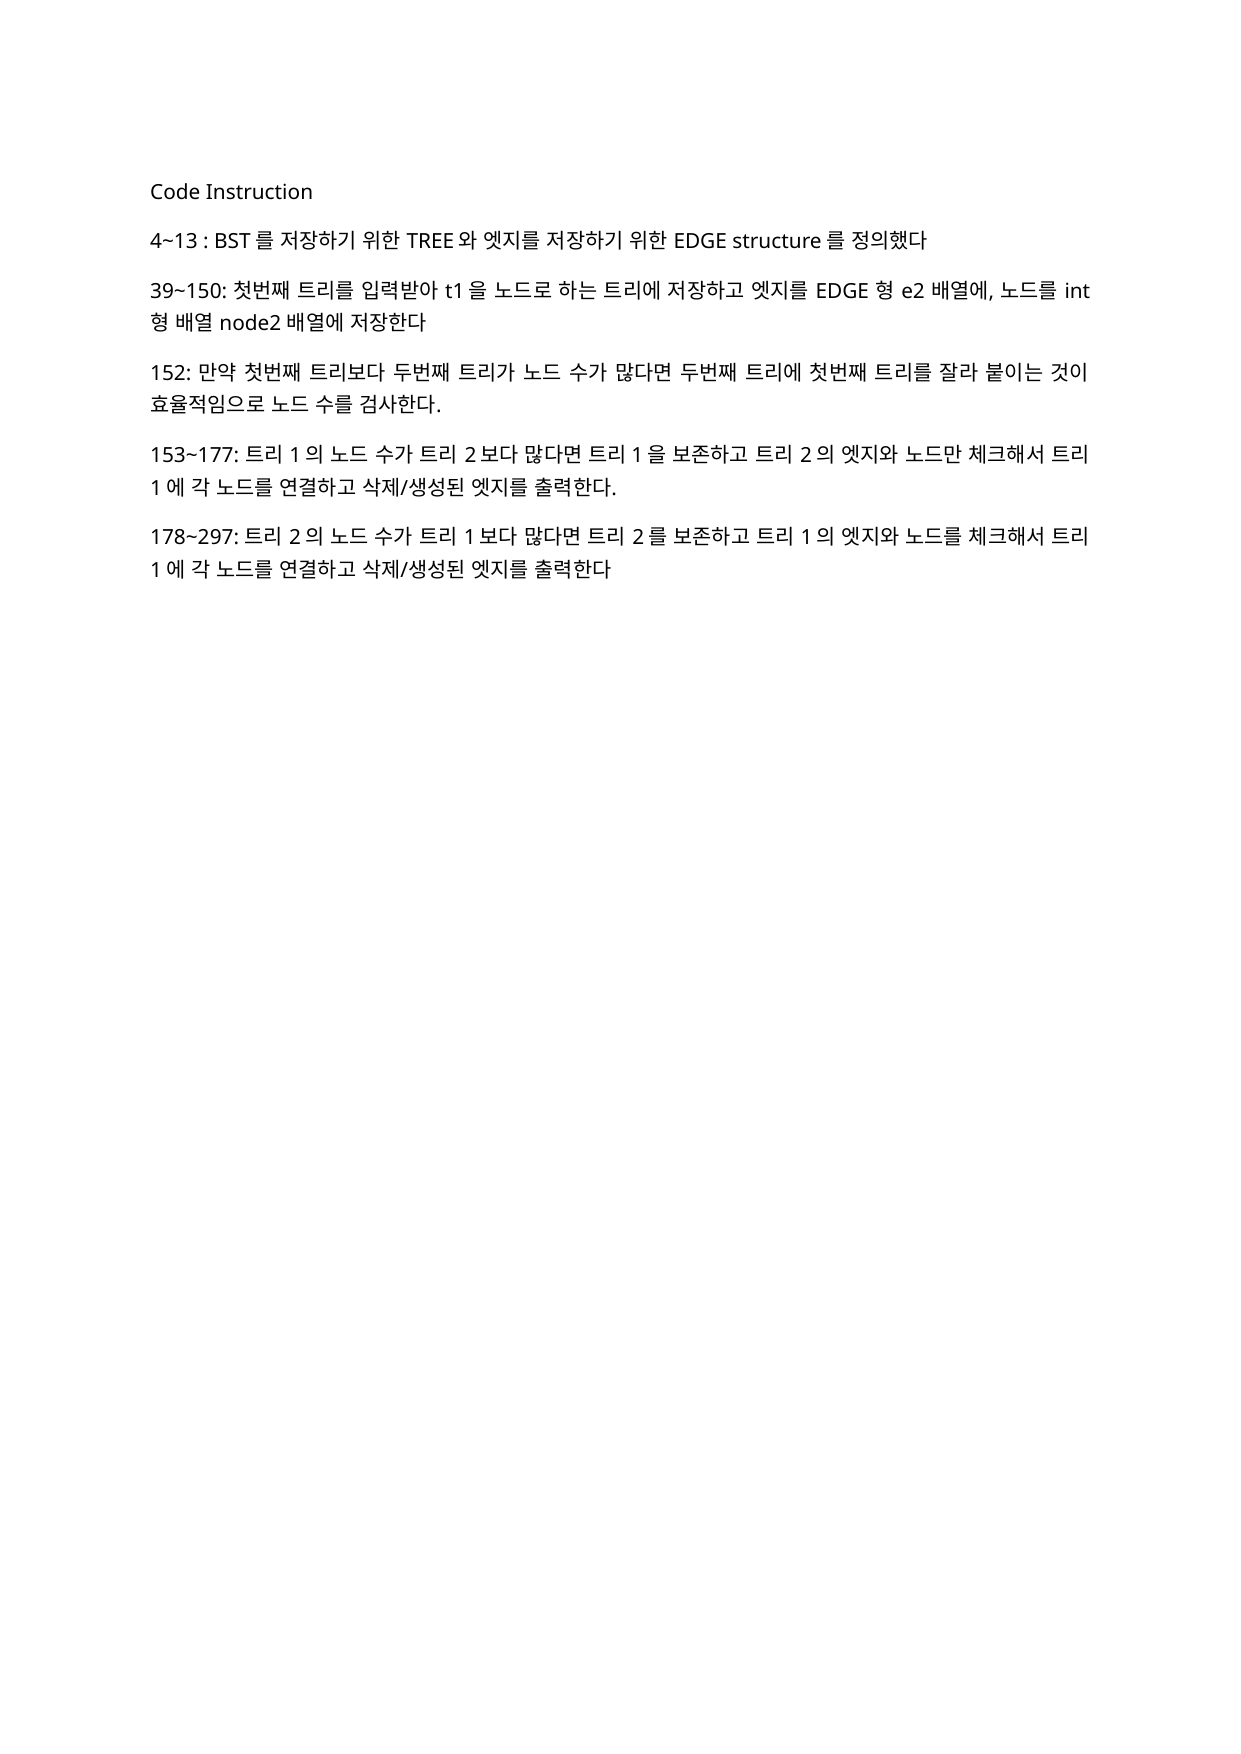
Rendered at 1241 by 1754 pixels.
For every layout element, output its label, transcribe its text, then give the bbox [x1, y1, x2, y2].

text 39~150: 첫번째 트리를 입력받아 t1을 노드로 하는 트리에 저장하고 엣지를 EDGE 형 e2 배열에, 노드를 int형 배열 node2 배열에 저장한다 [150, 274, 1090, 337]
text Code Instruction [150, 177, 1090, 206]
text 152: 만약 첫번째 트리보다 두번째 트리가 노드 수가 많다면 두번째 트리에 첫번째 트리를 잘라 붙이는 것이 효율적임으로 노드 수를 검사한다. [150, 356, 1090, 419]
text 178~297: 트리 2의 노드 수가 트리 1보다 많다면 트리 2를 보존하고 트리 1의 엣지와 노드를 체크해서 트리 1에 각 노드를 연결하고 삭제/생성된 엣지를 출력한다 [150, 520, 1090, 583]
text 153~177: 트리 1의 노드 수가 트리 2보다 많다면 트리1을 보존하고 트리 2의 엣지와 노드만 체크해서 트리 1에 각 노드를 연결하고 삭제/생성된 엣지를 출력한다. [150, 438, 1090, 501]
text 4~13 : BST를 저장하기 위한 TREE와 엣지를 저장하기 위한 EDGE structure를 정의했다 [150, 224, 1090, 255]
